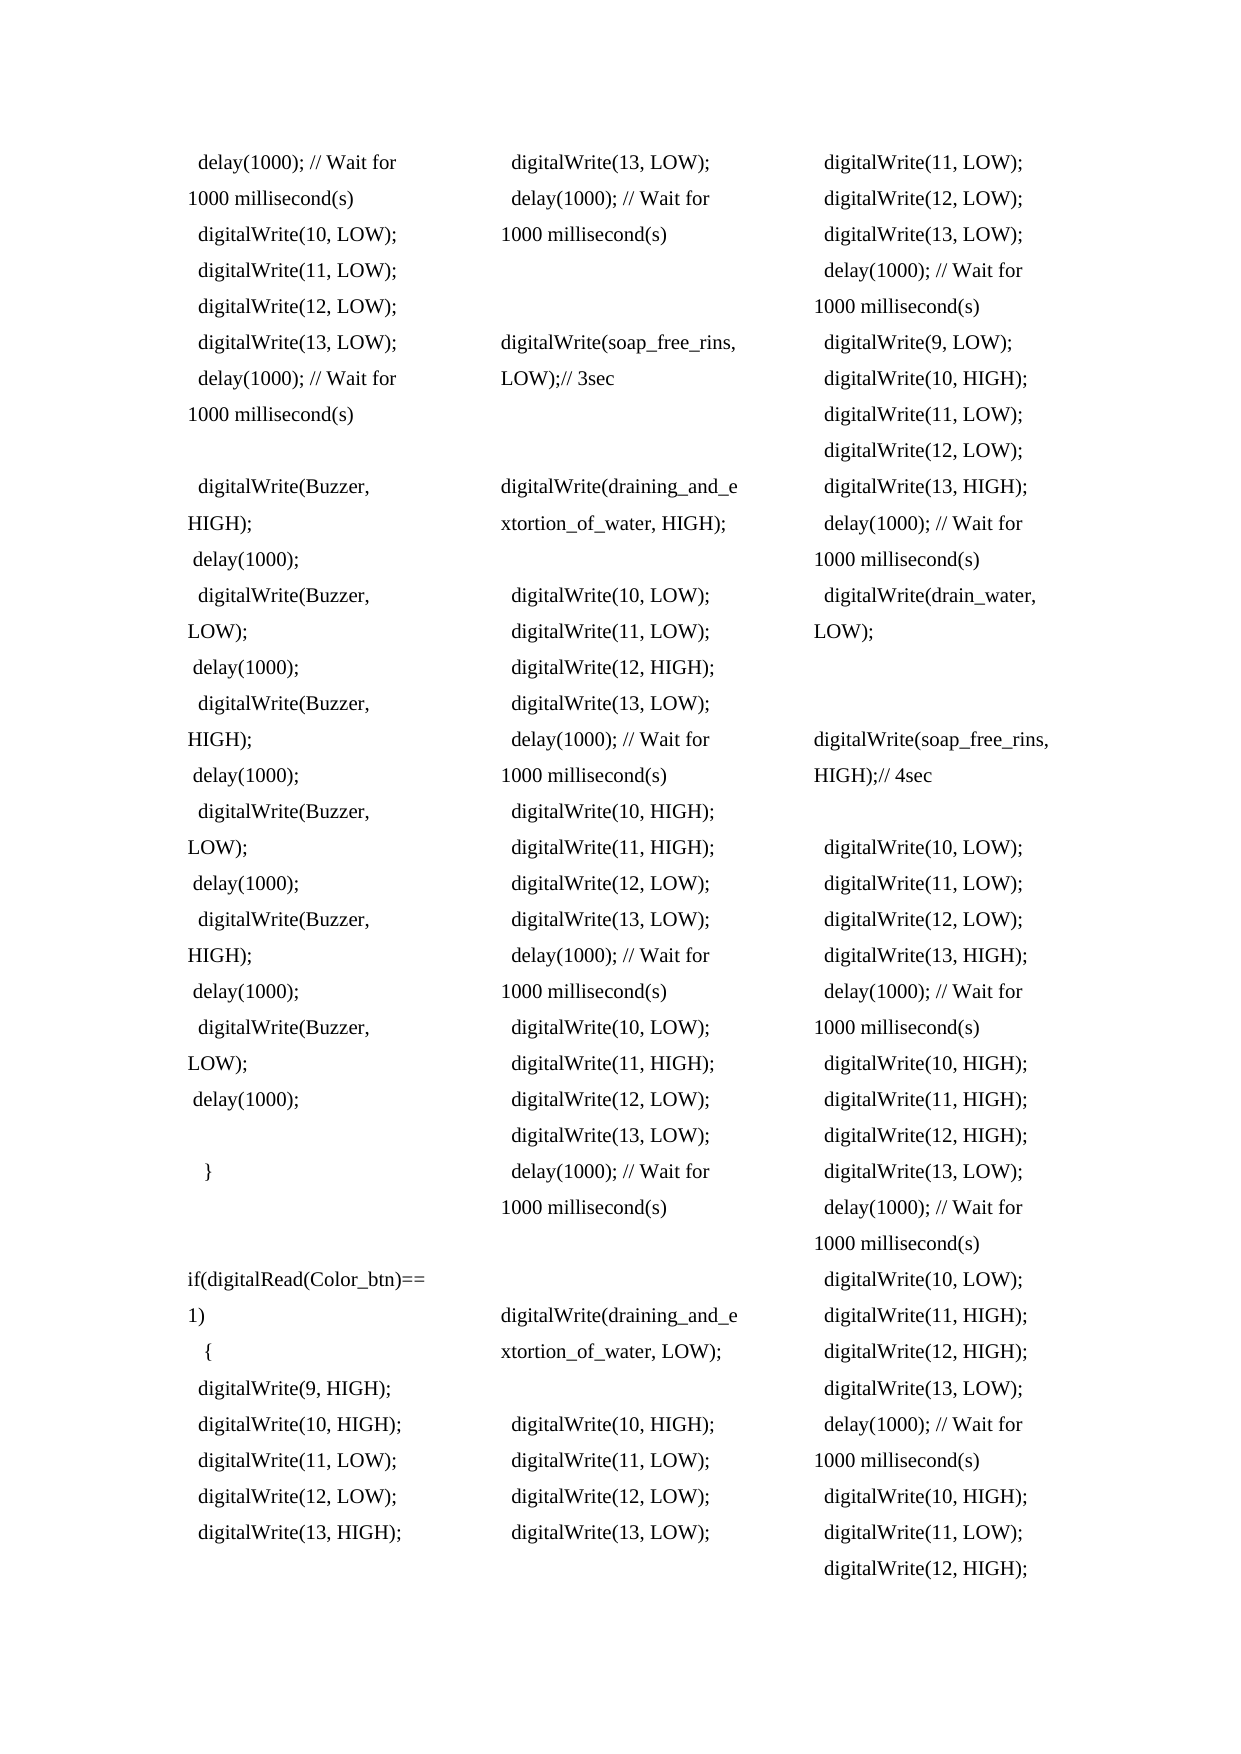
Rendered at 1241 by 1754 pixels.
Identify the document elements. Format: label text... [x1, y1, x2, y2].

text delay(1000); // Wait for 1000 millisecond(s) [813, 1195, 1053, 1255]
text digitalWrite(Buzzer, LOW); [187, 799, 427, 859]
text digitalWrite(10, LOW); [813, 1267, 1053, 1291]
text digitalWrite(11, LOW); [187, 1447, 427, 1472]
text digitalWrite(13, HIGH); [813, 943, 1053, 967]
text digitalWrite(12, LOW); [813, 438, 1053, 462]
text delay(1000); // Wait for 1000 millisecond(s) [813, 979, 1053, 1039]
text digitalWrite(11, LOW); [813, 871, 1053, 895]
text digitalWrite(draining_and_extortion_of_water, HIGH); [501, 438, 740, 534]
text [501, 186, 740, 246]
text delay(1000); // Wait for 1000 millisecond(s) [501, 1159, 740, 1219]
text digitalWrite(Buzzer, HIGH); [187, 907, 427, 967]
text delay(1000); // Wait for 1000 millisecond(s) [813, 510, 1053, 571]
text digitalWrite(13, LOW); [501, 1123, 740, 1147]
text digitalWrite(13, LOW); [813, 1159, 1053, 1183]
text digitalWrite(drain_water, LOW); [813, 582, 1053, 643]
text digitalWrite(13, LOW); [501, 691, 740, 715]
text digitalWrite(soap_free_rins, LOW);// 3sec [501, 294, 740, 390]
text digitalWrite(11, LOW); [501, 618, 740, 643]
text digitalWrite(9, HIGH); [187, 1375, 427, 1399]
text digitalWrite(12, LOW); [813, 186, 1053, 210]
text digitalWrite(13, LOW); [501, 907, 740, 931]
text delay(1000); // Wait for 1000 millisecond(s) [813, 258, 1053, 318]
text digitalWrite(13, LOW); [813, 1375, 1053, 1399]
text digitalWrite(10, HIGH); [501, 799, 740, 823]
text delay(1000); // Wait for 1000 millisecond(s) [187, 150, 427, 210]
text digitalWrite(12, LOW); [501, 871, 740, 895]
text digitalWrite(12, LOW); [501, 1087, 740, 1111]
text digitalWrite(12, LOW); [813, 907, 1053, 931]
text digitalWrite(12, LOW); [501, 1483, 740, 1508]
text digitalWrite(10, HIGH); [501, 1411, 740, 1436]
text digitalWrite(12, LOW); [187, 1483, 427, 1508]
text digitalWrite(10, HIGH); [187, 1411, 427, 1436]
text digitalWrite(13, LOW); [813, 222, 1053, 246]
text delay(1000); // Wait for 1000 millisecond(s) [501, 727, 740, 787]
text digitalWrite(13, LOW); [187, 330, 427, 354]
text delay(1000); [187, 871, 427, 895]
text { [187, 1339, 427, 1363]
text digitalWrite(12, HIGH); [813, 1339, 1053, 1363]
text delay(1000); [187, 1087, 427, 1111]
text digitalWrite(soap_free_rins, HIGH);// 4sec [813, 691, 1053, 787]
text digitalWrite(13, HIGH); [813, 474, 1053, 498]
text digitalWrite(draining_and_extortion_of_water, LOW); [501, 1267, 740, 1363]
text digitalWrite(10, HIGH); [813, 1483, 1053, 1508]
text if(digitalRead(Color_btn)==1) [187, 1267, 427, 1327]
text digitalWrite(11, HIGH); [813, 1087, 1053, 1111]
text digitalWrite(12, LOW); [187, 294, 427, 318]
text digitalWrite(10, LOW); [187, 222, 427, 246]
text digitalWrite(Buzzer, LOW); [187, 582, 427, 643]
text digitalWrite(11, LOW); [501, 1447, 740, 1472]
text digitalWrite(11, HIGH); [501, 1051, 740, 1075]
text digitalWrite(Buzzer, HIGH); [187, 691, 427, 751]
text delay(1000); // Wait for 1000 millisecond(s) [501, 943, 740, 1003]
text digitalWrite(13, LOW); [501, 150, 740, 174]
text delay(1000); [187, 763, 427, 787]
text digitalWrite(10, HIGH); [813, 366, 1053, 390]
text digitalWrite(12, HIGH); [813, 1556, 1053, 1580]
text digitalWrite(11, LOW); [187, 258, 427, 282]
text digitalWrite(11, LOW); [813, 402, 1053, 426]
text digitalWrite(9, LOW); [813, 330, 1053, 354]
text digitalWrite(Buzzer, LOW); [187, 1015, 427, 1075]
text digitalWrite(11, HIGH); [813, 1303, 1053, 1327]
text delay(1000); [187, 654, 427, 679]
text digitalWrite(12, HIGH); [813, 1123, 1053, 1147]
text digitalWrite(10, HIGH); [813, 1051, 1053, 1075]
text digitalWrite(10, LOW); [501, 1015, 740, 1039]
text delay(1000); [187, 546, 427, 571]
text } [187, 1159, 427, 1183]
text digitalWrite(11, LOW); [813, 150, 1053, 174]
text delay(1000); // Wait for 1000 millisecond(s) [813, 1411, 1053, 1472]
text delay(1000); // Wait for 1000 millisecond(s) [187, 366, 427, 426]
text digitalWrite(13, LOW); [501, 1519, 740, 1544]
text digitalWrite(12, HIGH); [501, 654, 740, 679]
text digitalWrite(11, LOW); [813, 1519, 1053, 1544]
text digitalWrite(13, HIGH); [187, 1519, 427, 1544]
text digitalWrite(10, LOW); [501, 582, 740, 607]
text digitalWrite(10, LOW); [813, 835, 1053, 859]
text digitalWrite(Buzzer, HIGH); [187, 474, 427, 534]
text digitalWrite(11, HIGH); [501, 835, 740, 859]
text delay(1000); [187, 979, 427, 1003]
